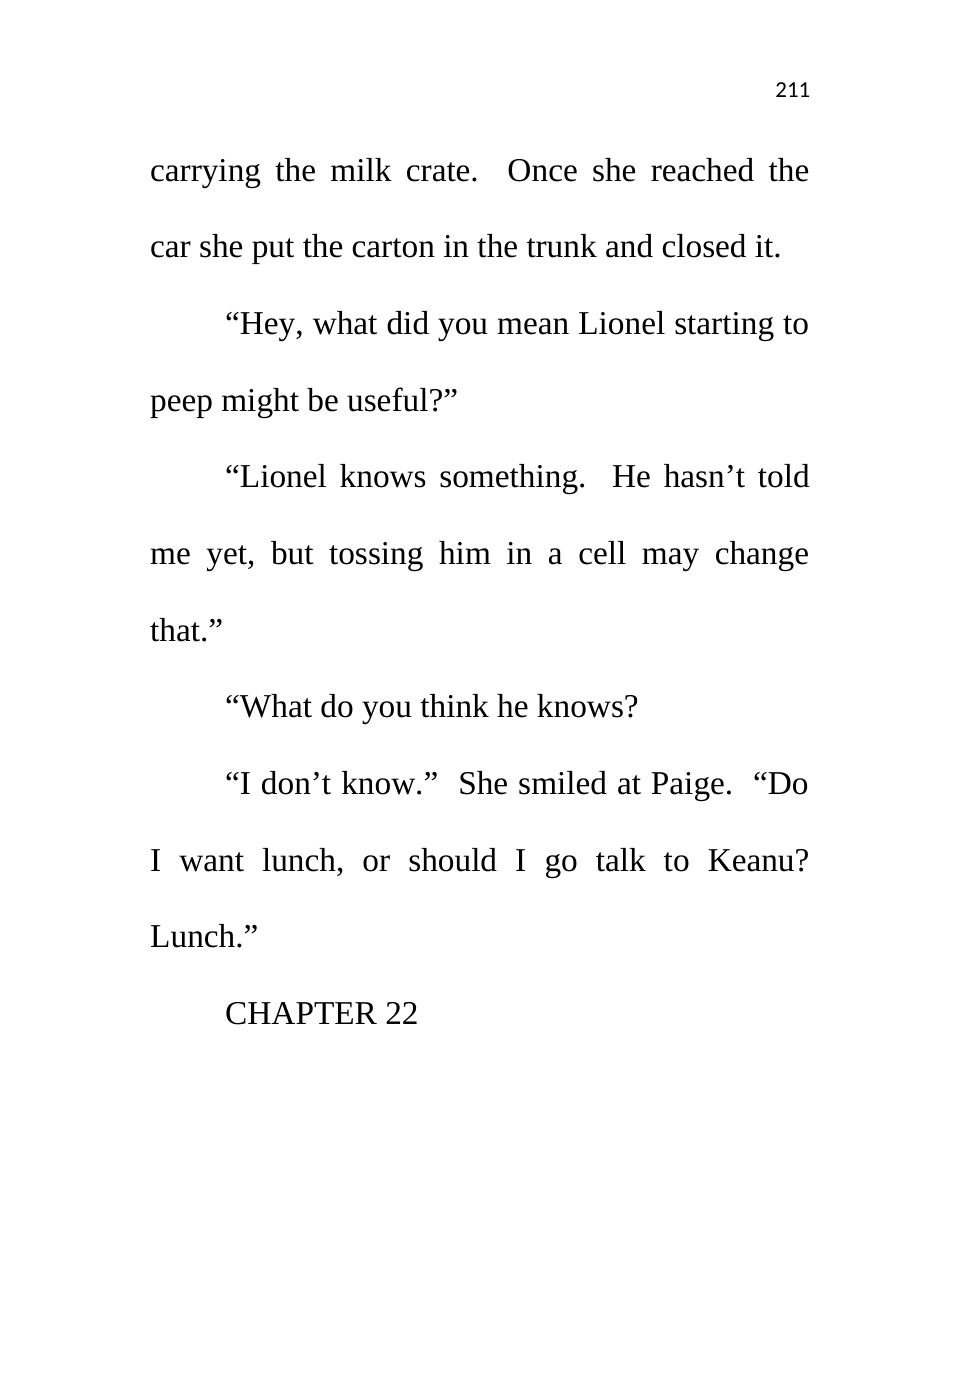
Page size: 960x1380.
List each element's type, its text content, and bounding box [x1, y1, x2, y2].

text “Lionel knows something. He hasn’t told me yet, but tossing him in a cell may change that.” [150, 457, 810, 648]
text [150, 150, 810, 265]
text CHAPTER 22 [150, 993, 810, 1032]
text “What do you think he knows? [150, 687, 810, 725]
text “Hey, what did you mean Lionel starting to peep might be useful?” [150, 303, 810, 418]
text “I don’t know.” She smiled at Paige. “Do I want lunch, or should I go talk to Keanu? Lunch.” [150, 763, 810, 955]
